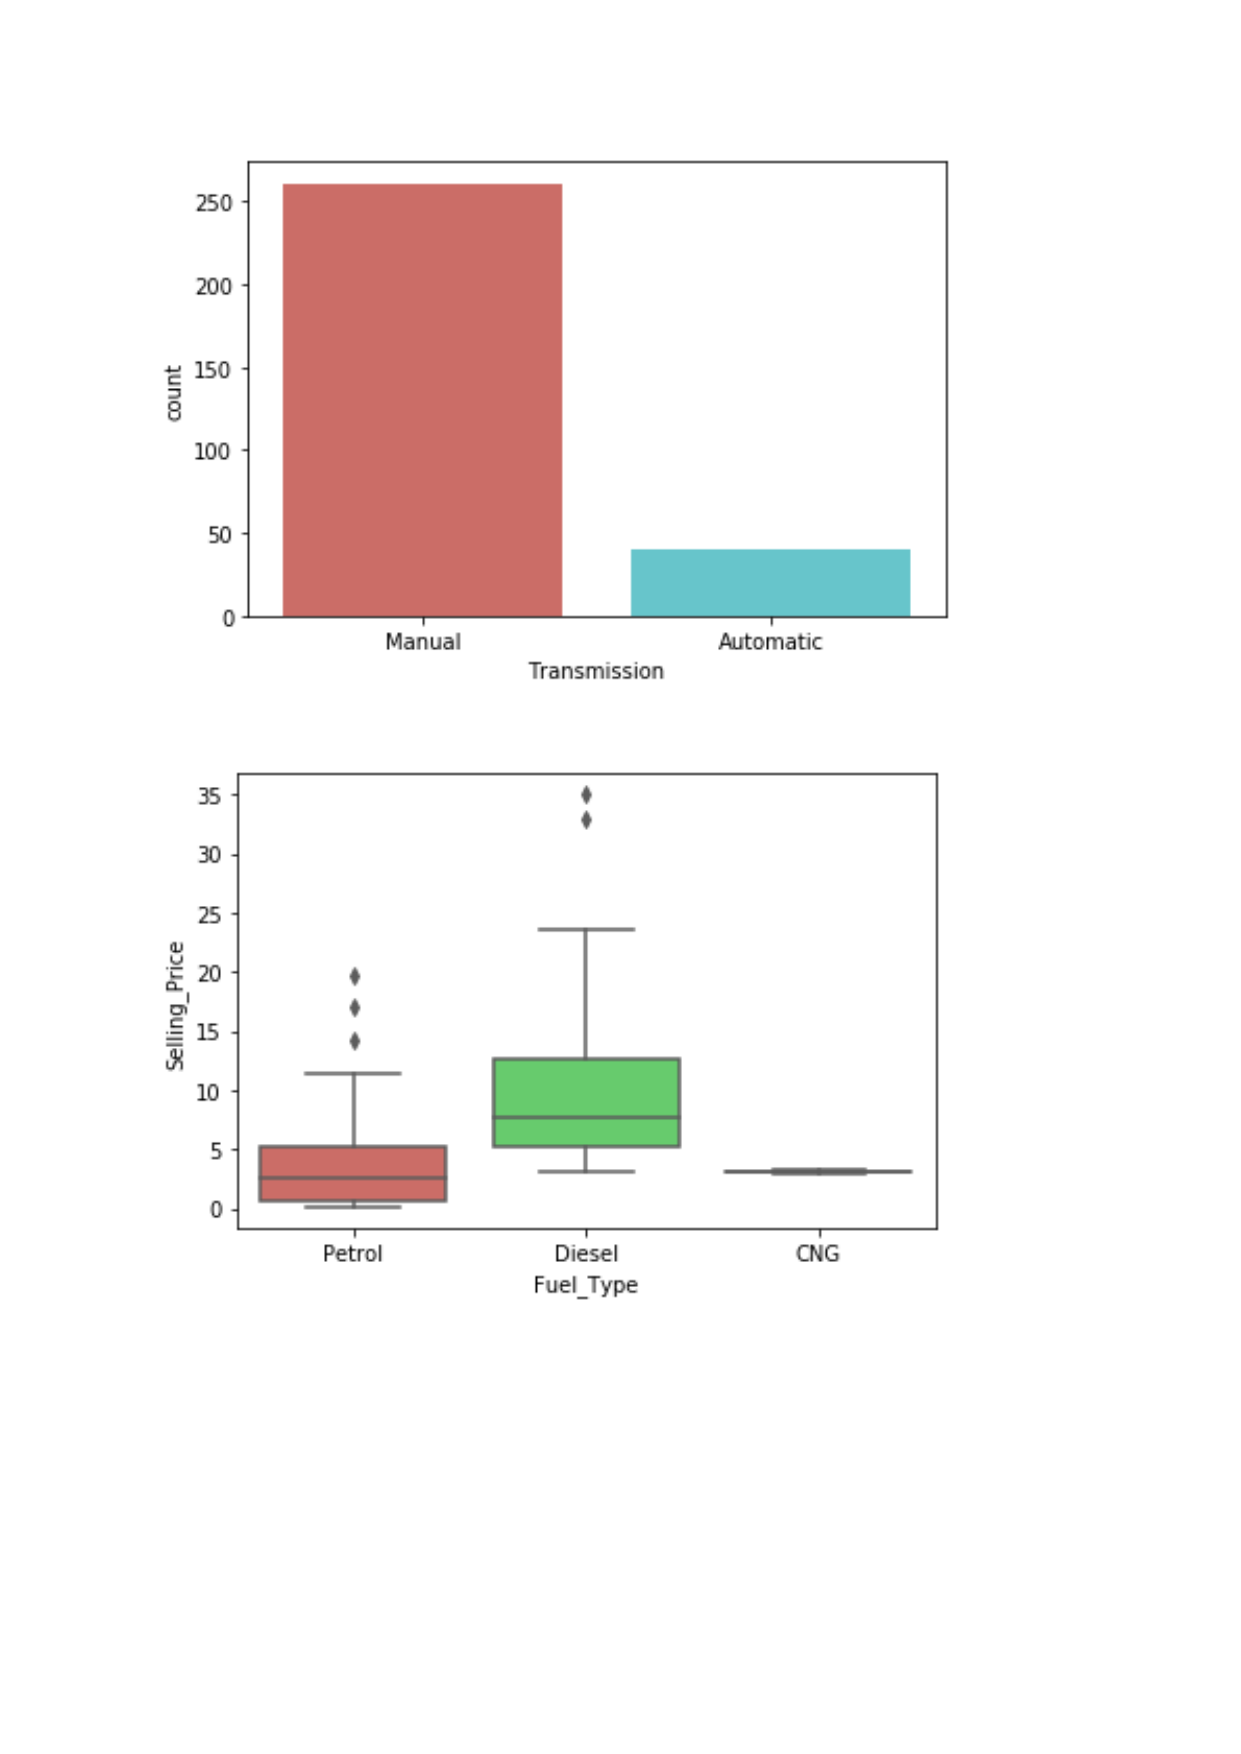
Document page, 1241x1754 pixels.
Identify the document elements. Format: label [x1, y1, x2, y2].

picture [150, 150, 961, 696]
picture [150, 761, 948, 1310]
